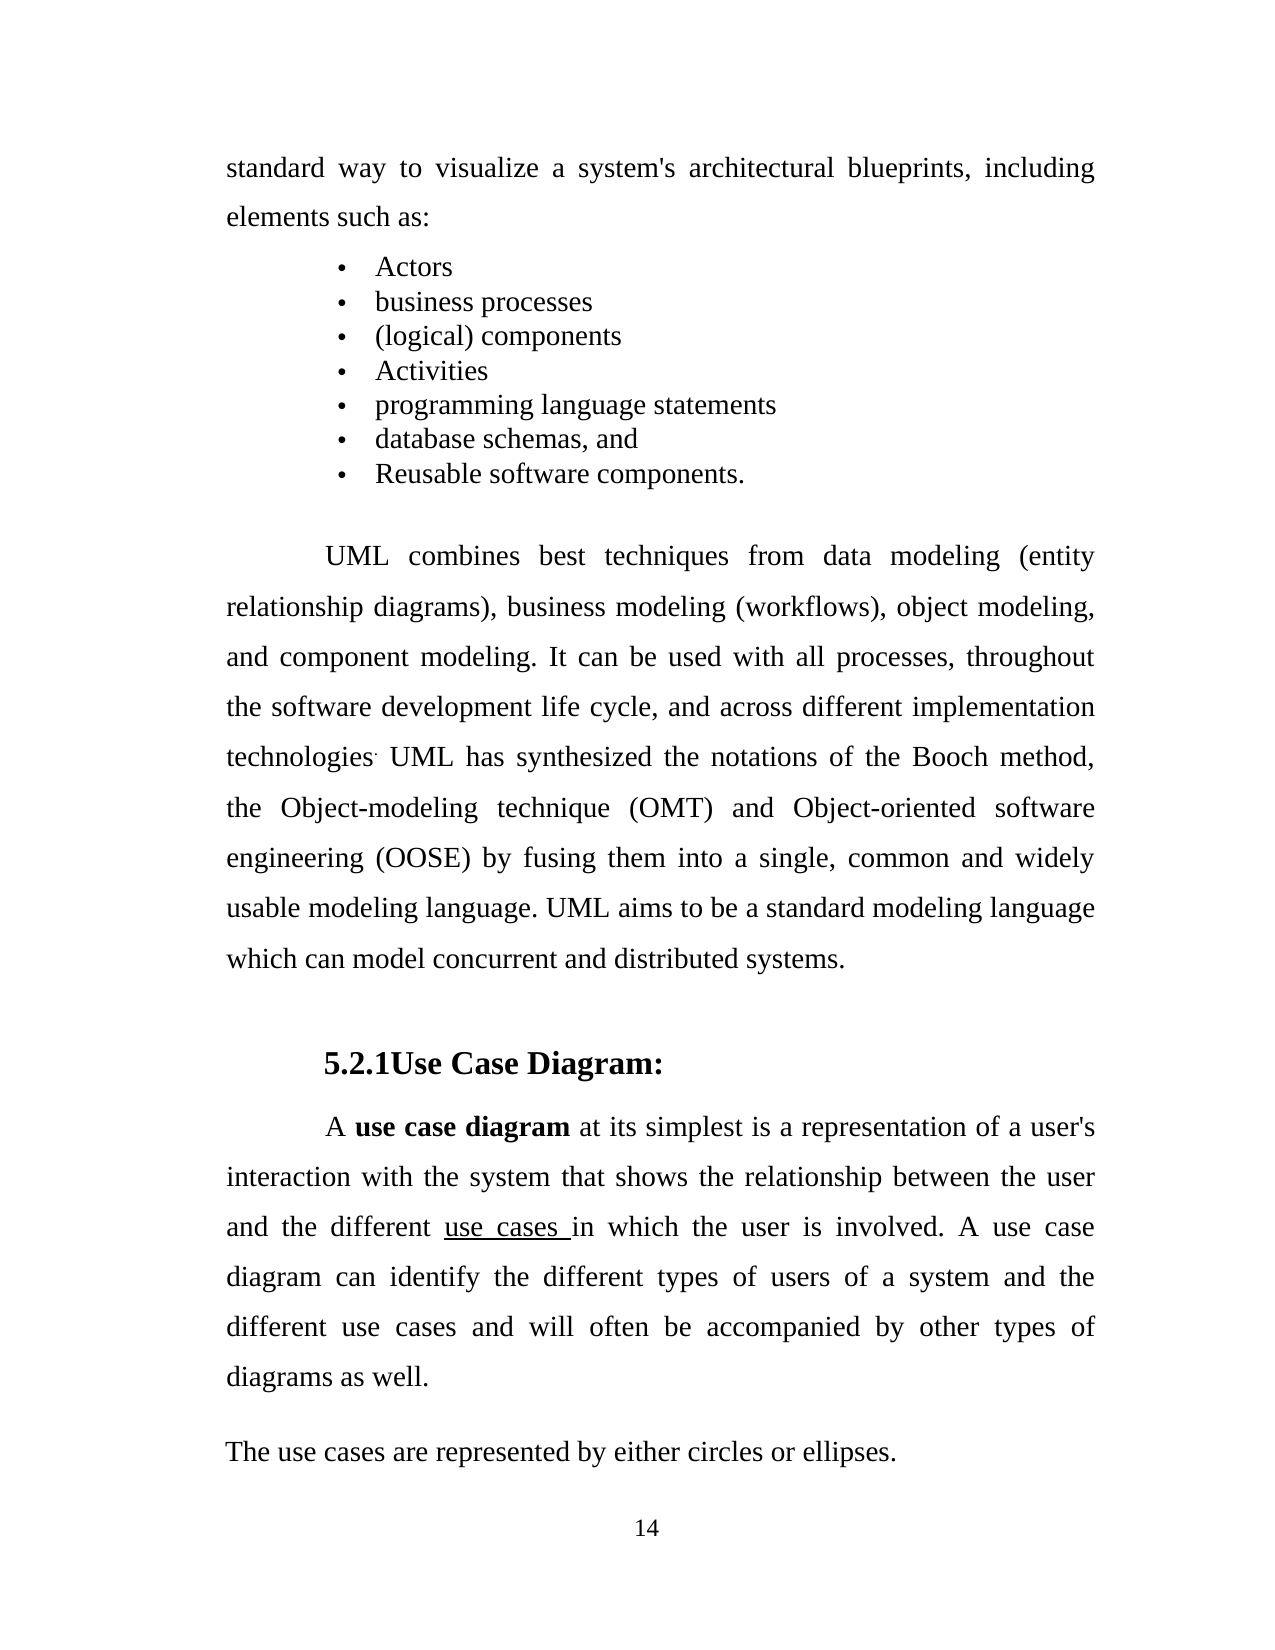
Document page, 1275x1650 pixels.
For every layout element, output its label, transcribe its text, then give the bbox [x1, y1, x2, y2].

text The use cases are represented by either circles or ellipses. [225, 1434, 1096, 1467]
list programming language statements [337, 387, 1096, 421]
text UML combines best techniques from data modeling (entity relationship diagrams), business modeling (workflows), object modeling, and component modeling. It can be used with all processes, throughout the software development life cycle, and across different implementation technologies. UML has synthesized the notations of the Booch method, the Object-modeling technique (OMT) and Object-oriented software engineering (OOSE) by fusing them into a single, common and widely usable modeling language. UML aims to be a standard modeling language which can model concurrent and distributed systems. [226, 538, 1096, 974]
list (logical) components [337, 318, 1096, 352]
list Activities [337, 353, 1096, 386]
list Actors [337, 249, 1096, 283]
list business processes [337, 284, 1096, 317]
text A use case diagram at its simplest is a representation of a user's interaction with the system that shows the relationship between the user and the different use cases in which the user is involved. A use case diagram can identify the different types of users of a system and the different use cases and will often be accompanied by other types of diagrams as well. [226, 1109, 1096, 1392]
text 5.2.1Use Case Diagram: [224, 1043, 1125, 1081]
list Reusable software components. [337, 456, 1096, 489]
list database schemas, and [337, 422, 1096, 455]
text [226, 150, 1096, 233]
